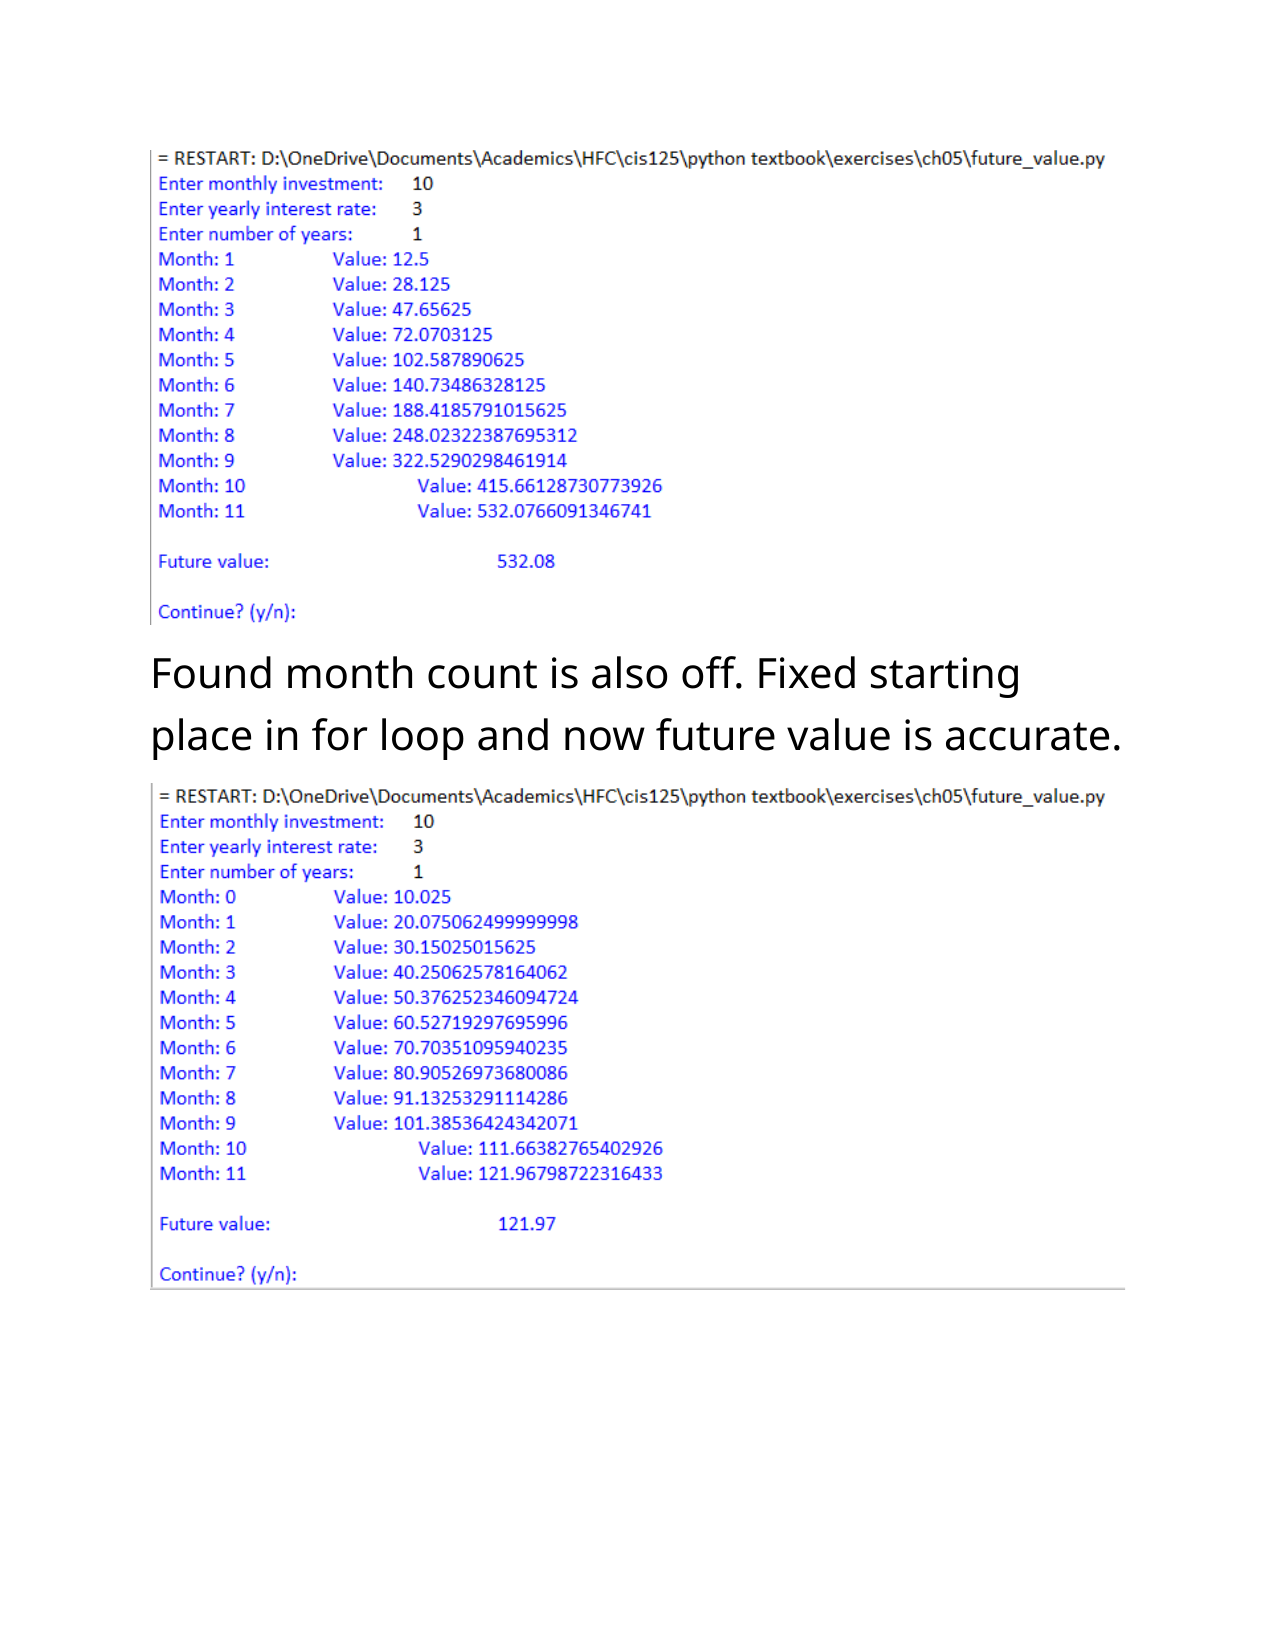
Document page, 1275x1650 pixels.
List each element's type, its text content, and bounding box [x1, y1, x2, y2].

text Found month count is also off. Fixed starting place in for loop and now future value is accurate. [150, 644, 1125, 762]
picture [150, 150, 1125, 625]
picture [150, 783, 1125, 1290]
